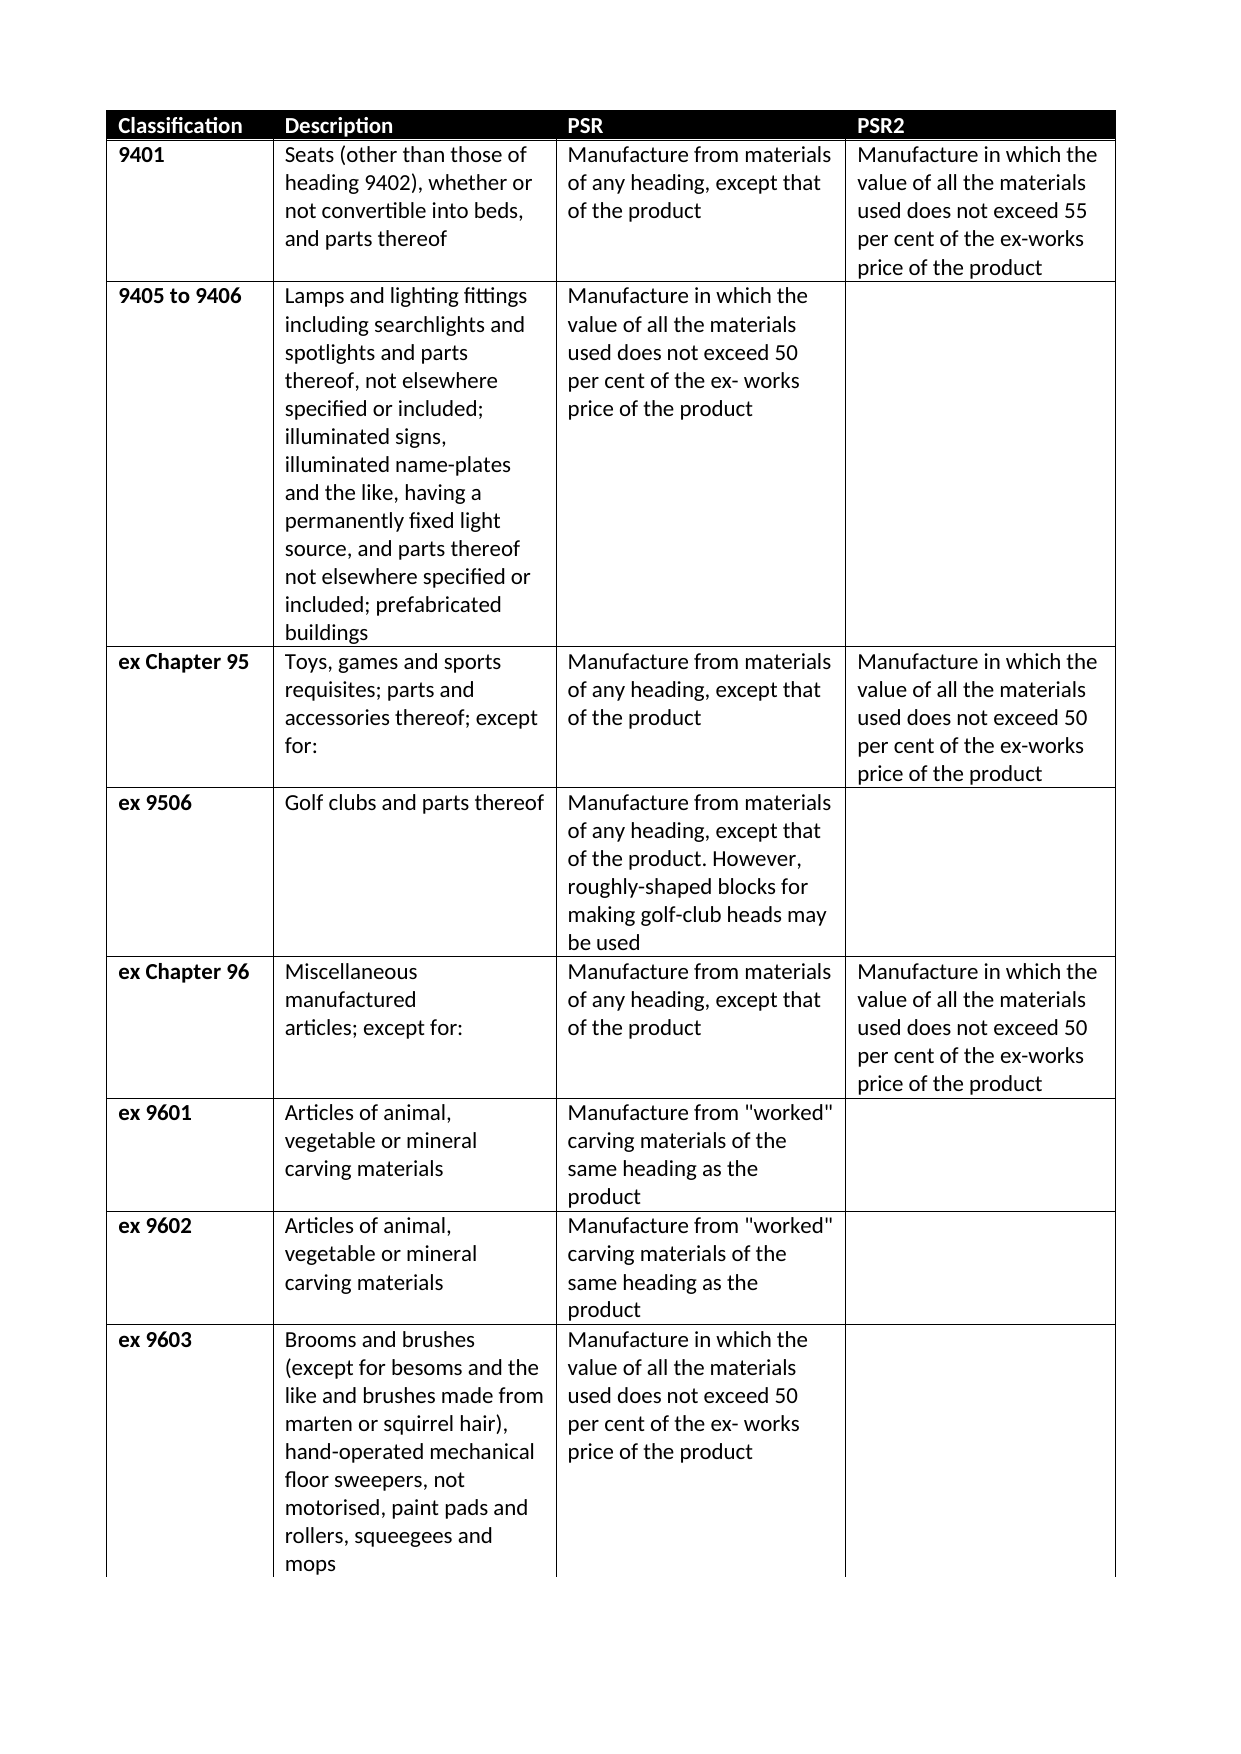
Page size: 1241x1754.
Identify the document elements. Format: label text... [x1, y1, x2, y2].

table_cell ex 9601 [107, 1099, 273, 1211]
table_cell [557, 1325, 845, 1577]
table_cell 9405 to 9406 [107, 282, 273, 646]
table_cell Miscellaneous manufactured articles; except for: [274, 957, 556, 1097]
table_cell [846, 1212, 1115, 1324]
table_cell Lamps and lighting fittings including searchlights and spotlights and parts thereof, not elsewhere specified or included; illuminated signs, illuminated name-plates and the like, having a permanently fixed light source, and parts thereof not elsewhere specified or included; prefabricated buildings [274, 282, 556, 646]
table_cell 9401 [107, 141, 273, 281]
table_cell Seats (other than those of heading 9402), whether or not convertible into beds, and parts thereof [274, 141, 556, 281]
table_header PSR [557, 111, 845, 139]
table_cell Manufacture from materials of any heading, except that of the product [557, 957, 845, 1097]
table_cell ex 9506 [107, 788, 273, 956]
table_cell Golf clubs and parts thereof [274, 788, 556, 956]
table_header Description [274, 111, 556, 139]
table_cell Manufacture from materials of any heading, except that of the product. However, roughly-shaped blocks for making golf-club heads may be used [557, 788, 845, 956]
table_cell Manufacture in which the value of all the materials used does not exceed 50 per cent of the ex-works price of the product [846, 647, 1115, 787]
table_cell ex Chapter 96 [107, 957, 273, 1097]
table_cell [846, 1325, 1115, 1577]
table_header PSR2 [846, 111, 1115, 139]
table_cell Toys, games and sports requisites; parts and accessories thereof; except for: [274, 647, 556, 787]
table_cell [846, 282, 1115, 646]
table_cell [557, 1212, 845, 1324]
table_cell Manufacture from "worked" carving materials of the same heading as the product [557, 1099, 845, 1211]
table_cell Manufacture in which the value of all the materials used does not exceed 50 per cent of the ex-works price of the product [846, 957, 1115, 1097]
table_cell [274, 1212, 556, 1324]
table_cell [846, 1099, 1115, 1211]
table_cell Manufacture from materials of any heading, except that of the product [557, 647, 845, 787]
table_cell Manufacture in which the value of all the materials used does not exceed 50 per cent of the ex- works price of the product [557, 282, 845, 646]
table_header Classification [107, 111, 273, 139]
table_cell [846, 788, 1115, 956]
table_cell ex Chapter 95 [107, 647, 273, 787]
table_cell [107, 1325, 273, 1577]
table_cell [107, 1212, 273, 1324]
table_cell Manufacture in which the value of all the materials used does not exceed 55 per cent of the ex-works price of the product [846, 141, 1115, 281]
table_cell Articles of animal, vegetable or mineral carving materials [274, 1099, 556, 1211]
table_cell Manufacture from materials of any heading, except that of the product [557, 141, 845, 281]
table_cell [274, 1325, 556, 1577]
